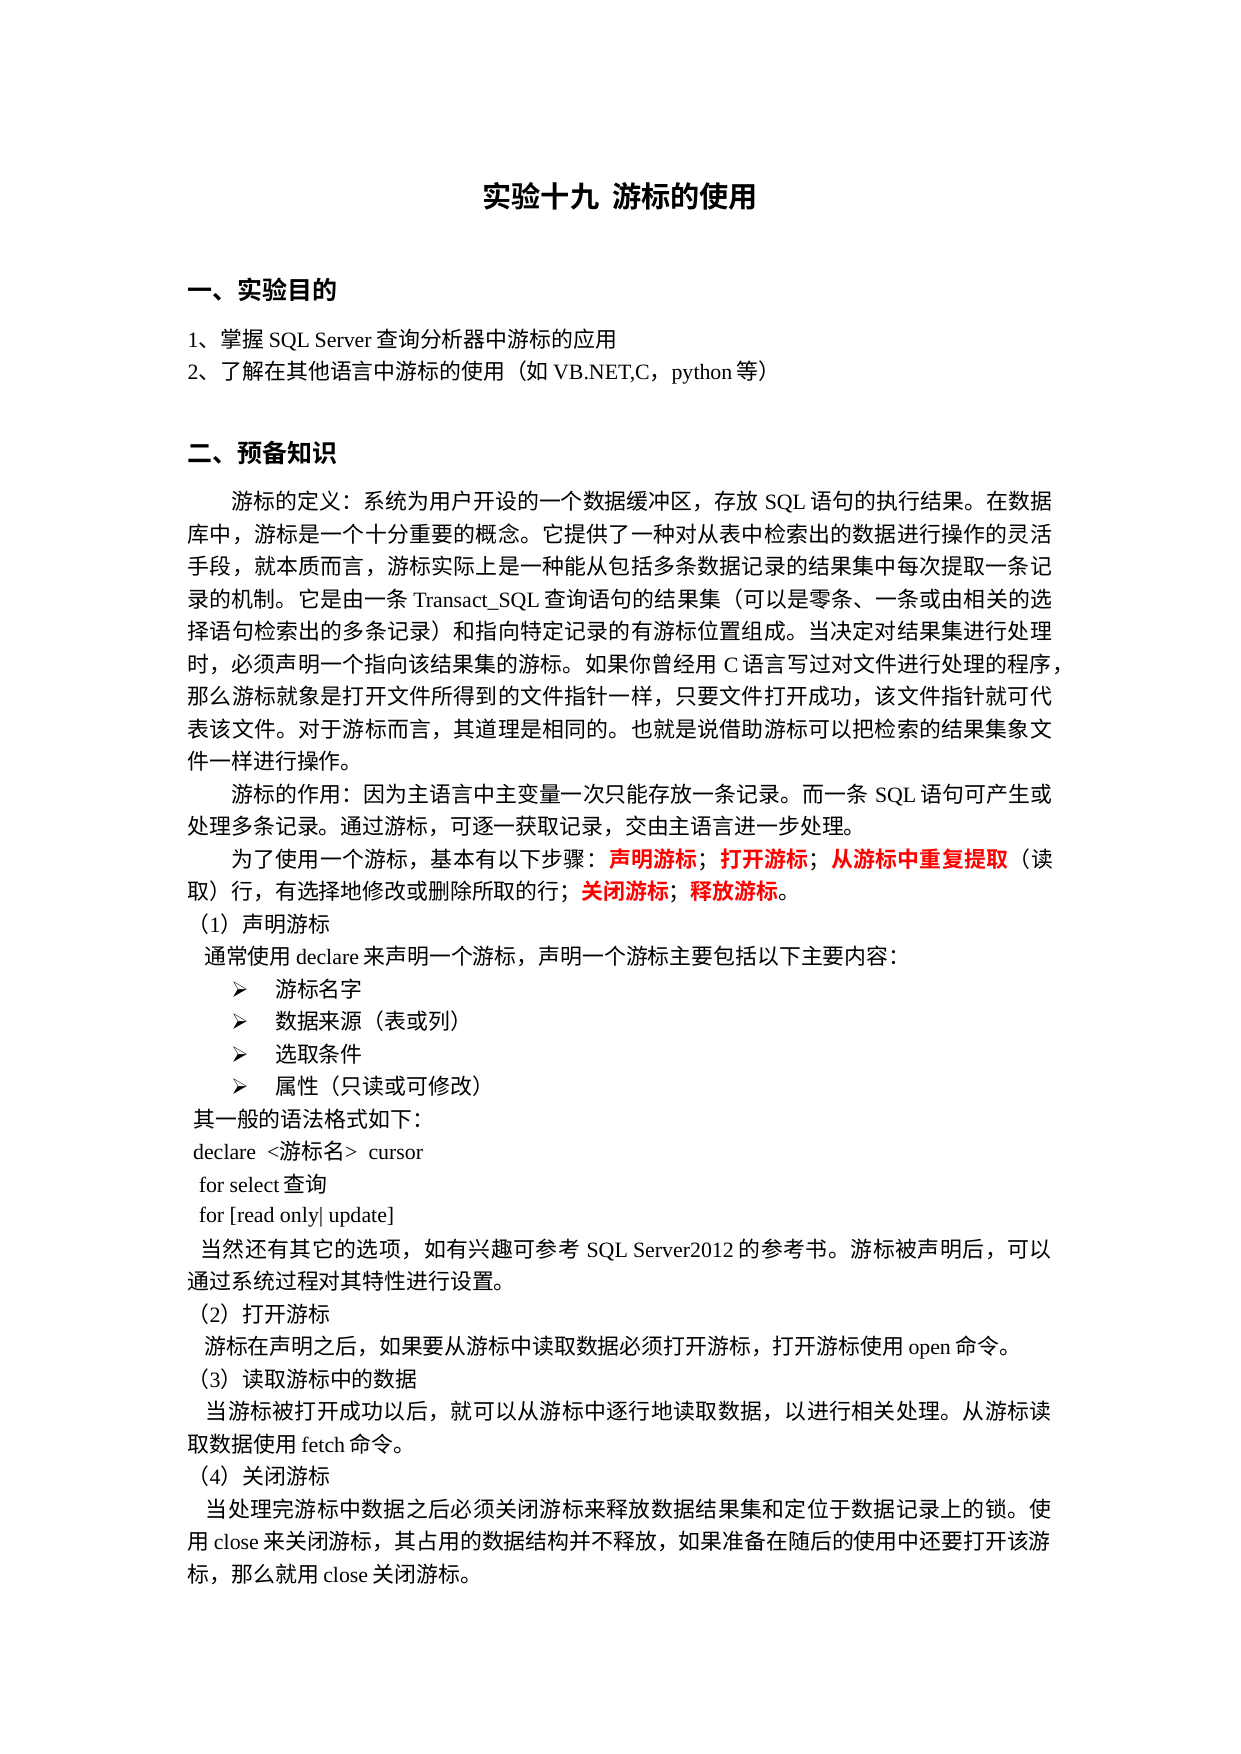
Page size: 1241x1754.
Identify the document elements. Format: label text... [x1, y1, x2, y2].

text 1、掌握SQL Server查询分析器中游标的应用 [187, 321, 1053, 354]
text 游标的作用：因为主语言中主变量一次只能存放一条记录。而一条SQL语句可产生或处理多条记录。通过游标，可逐一获取记录，交由主语言进一步处理。 [187, 776, 1053, 841]
text 其一般的语法格式如下： [187, 1101, 1053, 1134]
subtitle 实验十九 游标的使用 [187, 162, 1053, 227]
text （2）打开游标 [187, 1296, 1053, 1329]
text for [read only| update] [187, 1199, 1053, 1231]
text 当然还有其它的选项，如有兴趣可参考SQL Server2012的参考书。游标被声明后，可以通过系统过程对其特性进行设置。 [187, 1231, 1053, 1296]
text 游标在声明之后，如果要从游标中读取数据必须打开游标，打开游标使用open命令。 [187, 1329, 1053, 1361]
text 一、实验目的 [187, 256, 1053, 321]
text （3）读取游标中的数据 [187, 1361, 1053, 1394]
text 2、了解在其他语言中游标的使用（如VB.NET,C，python等） [187, 354, 1053, 386]
text 二、预备知识 [187, 419, 1053, 484]
list 游标名字 [231, 971, 1053, 1004]
text 游标的定义：系统为用户开设的一个数据缓冲区，存放SQL语句的执行结果。在数据库中，游标是一个十分重要的概念。它提供了一种对从表中检索出的数据进行操作的灵活手段，就本质而言，游标实际上是一种能从包括多条数据记录的结果集中每次提取一条记录的机制。它是由一条Transact_SQL查询语句的结果集（可以是零条、一条或由相关的选择语句检索出的多条记录）和指向特定记录的有游标位置组成。当决定对结果集进行处理时，必须声明一个指向该结果集的游标。如果你曾经用C语言写过对文件进行处理的程序，那么游标就象是打开文件所得到的文件指针一样，只要文件打开成功，该文件指针就可代表该文件。对于游标而言，其道理是相同的。也就是说借助游标可以把检索的结果集象文件一样进行操作。 [187, 484, 1053, 776]
text 当处理完游标中数据之后必须关闭游标来释放数据结果集和定位于数据记录上的锁。使用close来关闭游标，其占用的数据结构并不释放，如果准备在随后的使用中还要打开该游标，那么就用close关闭游标。 [187, 1491, 1053, 1589]
list 数据来源（表或列） [231, 1004, 1053, 1036]
text for select查询 [187, 1166, 1053, 1199]
list 选取条件 [231, 1036, 1053, 1069]
text 为了使用一个游标，基本有以下步骤：声明游标；打开游标；从游标中重复提取（读取）行，有选择地修改或删除所取的行；关闭游标；释放游标。 [187, 841, 1053, 906]
text （4）关闭游标 [187, 1459, 1053, 1491]
list 属性（只读或可修改） [231, 1069, 1053, 1101]
text 当游标被打开成功以后，就可以从游标中逐行地读取数据，以进行相关处理。从游标读取数据使用fetch命令。 [187, 1394, 1053, 1459]
text 通常使用declare来声明一个游标，声明一个游标主要包括以下主要内容： [187, 939, 1053, 971]
text （1）声明游标 [187, 906, 1053, 939]
text declare <游标名> cursor [187, 1134, 1053, 1166]
